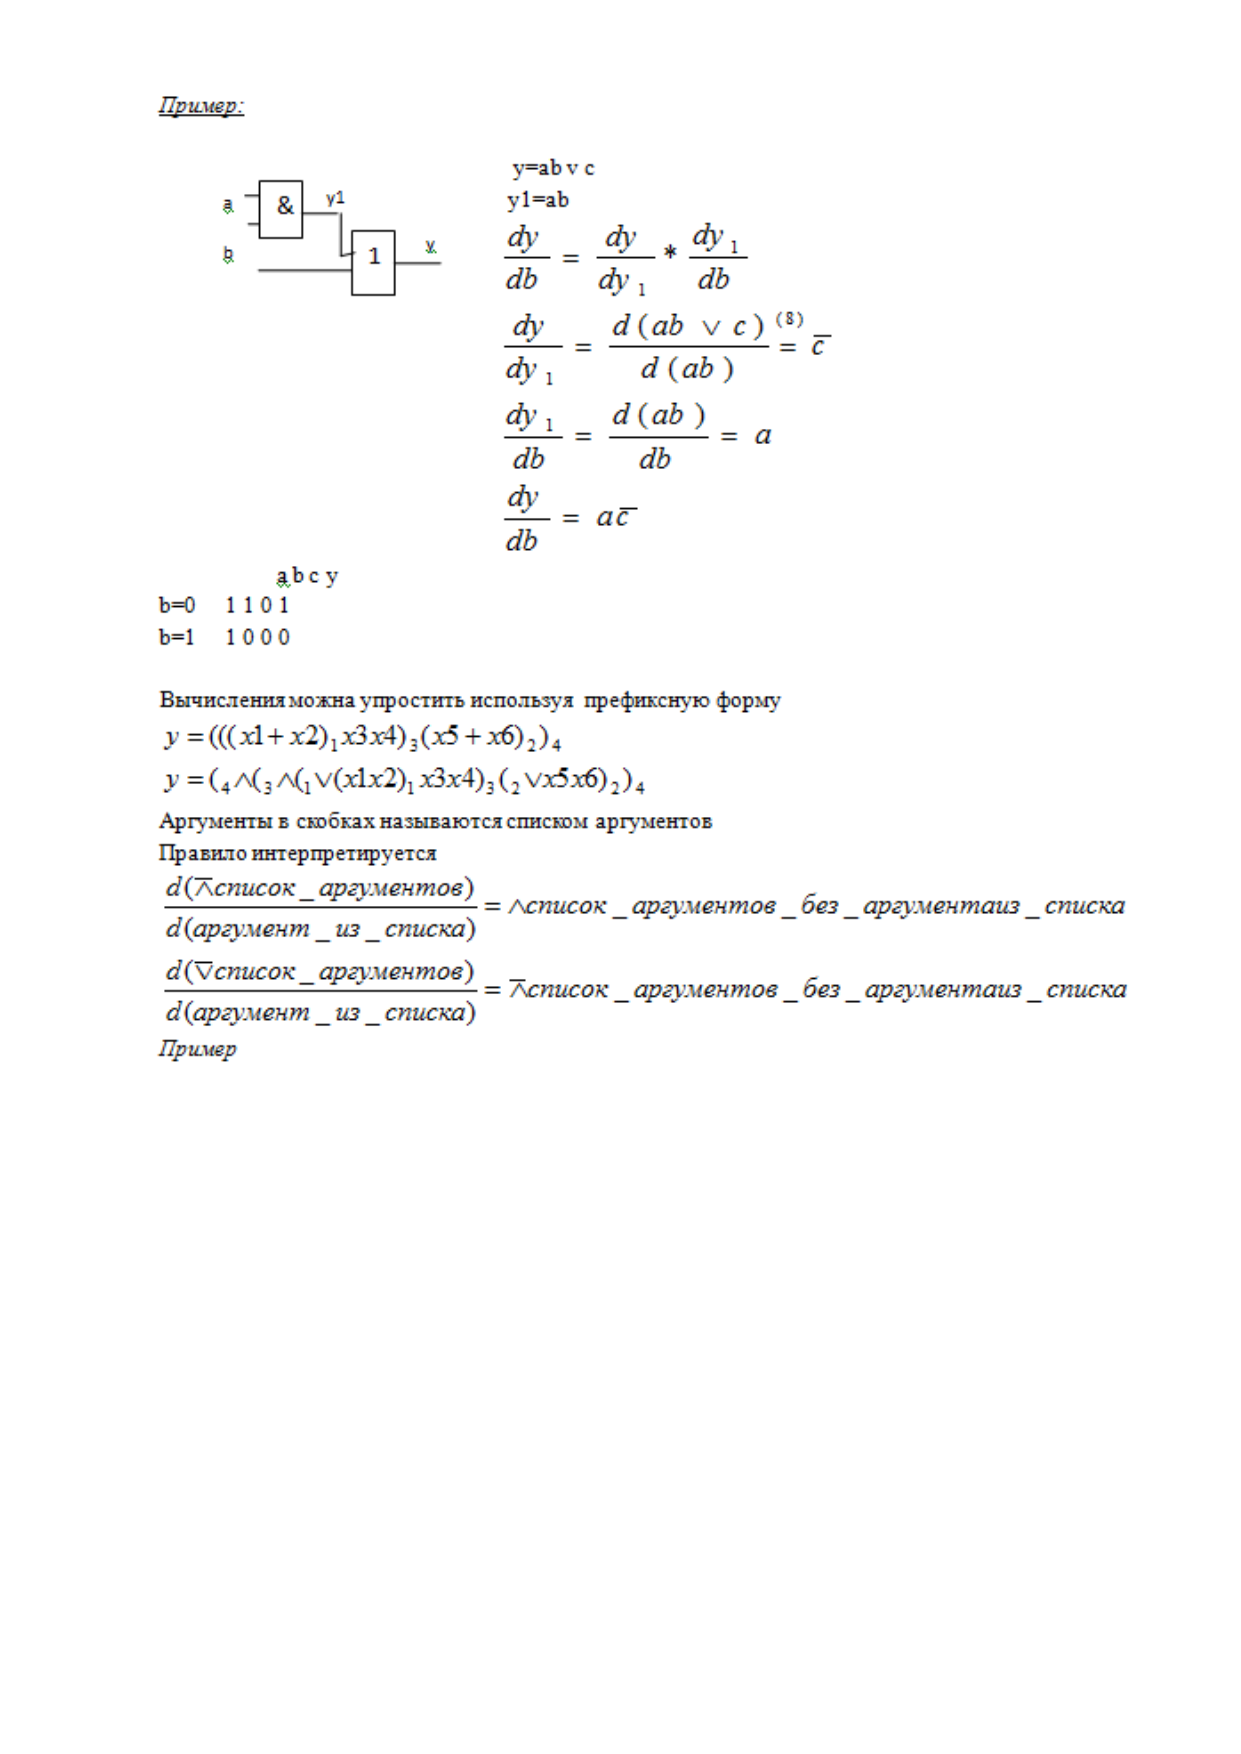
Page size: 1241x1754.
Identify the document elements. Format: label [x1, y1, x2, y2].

picture [147, 88, 1168, 1083]
